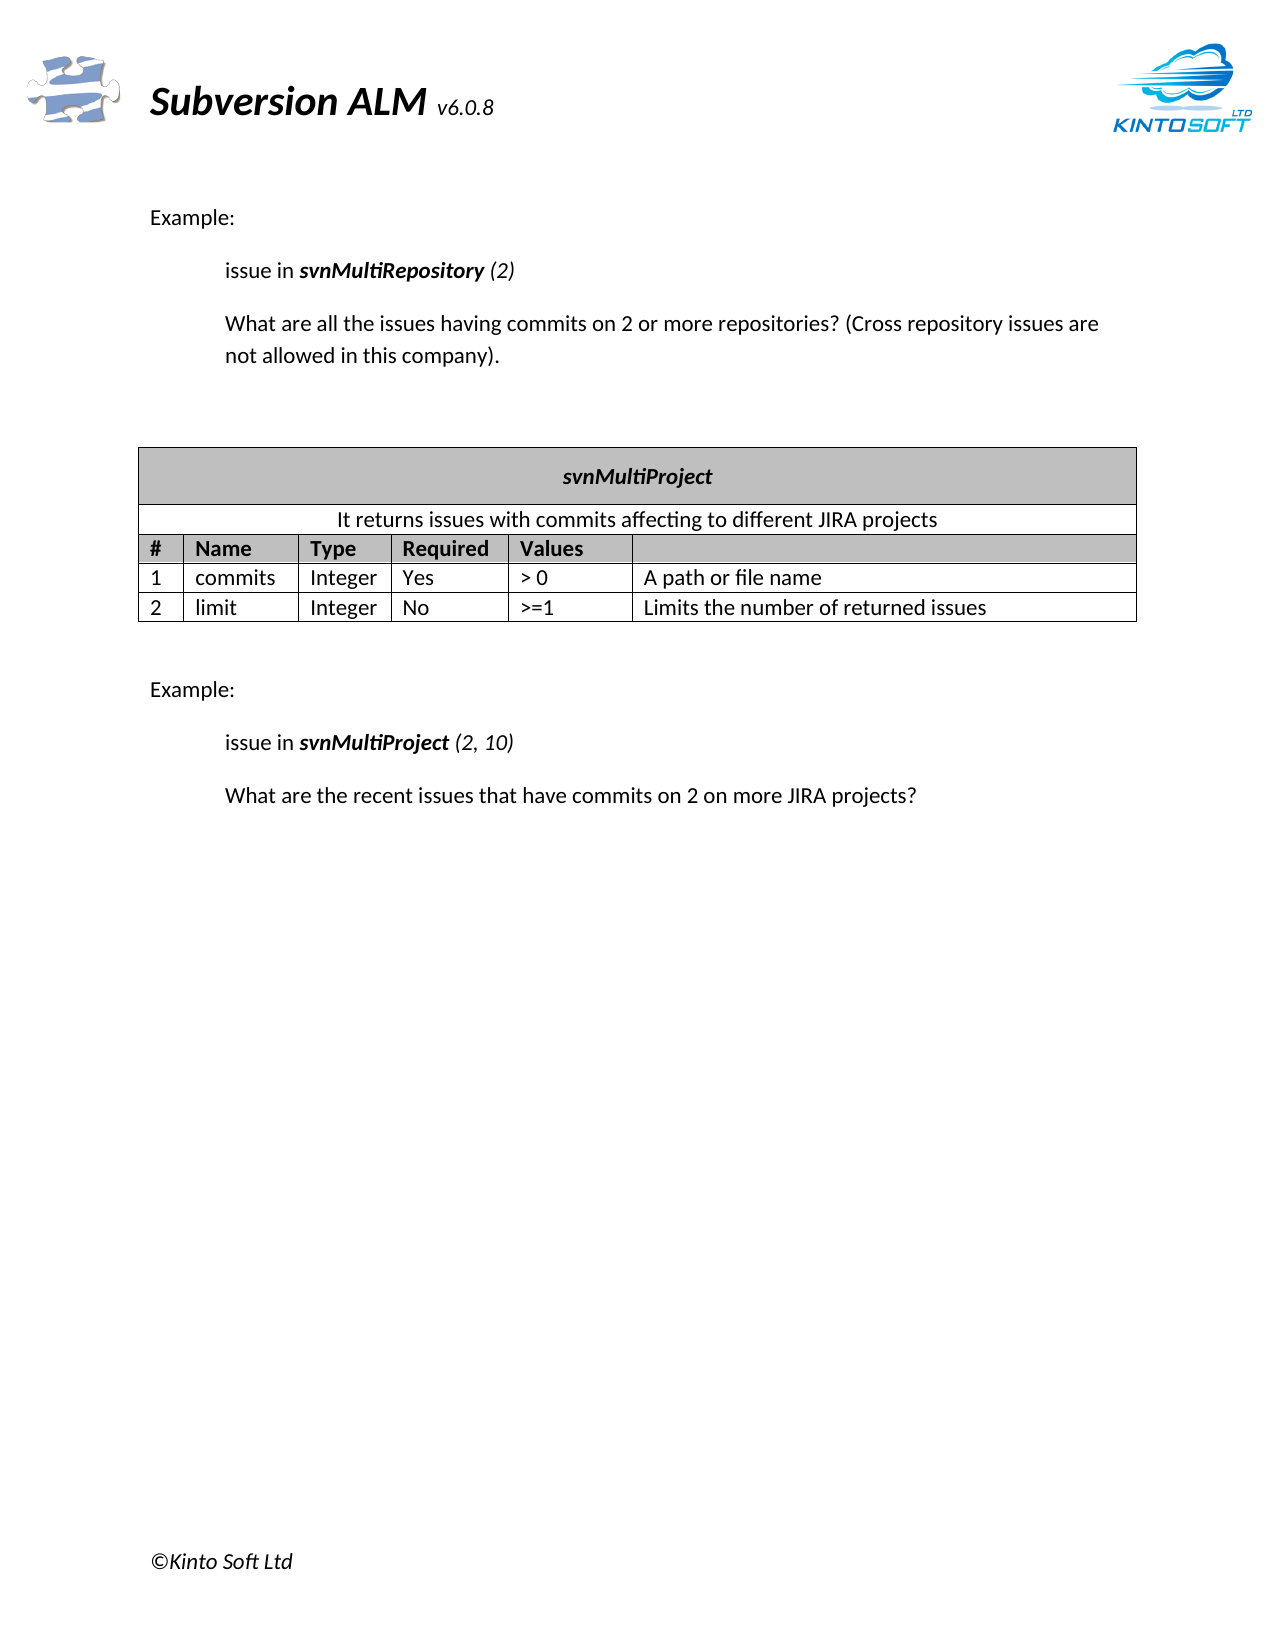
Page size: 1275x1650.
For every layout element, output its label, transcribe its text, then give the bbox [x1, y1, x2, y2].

table_cell Limits the number of returned issues [633, 593, 1136, 621]
table_cell Integer [299, 593, 391, 621]
picture [1108, 42, 1255, 134]
table_cell commits [184, 564, 298, 592]
picture [26, 52, 121, 122]
table_cell >=1 [509, 593, 632, 621]
text issue in svnMultiProject (2, 10) [225, 728, 1125, 756]
table_cell Name [184, 535, 298, 562]
table_cell Required [392, 535, 508, 562]
picture [1208, 121, 1217, 129]
text issue in svnMultiRepository (2) [225, 256, 1125, 284]
table_cell It returns issues with commits affecting to different JIRA projects [139, 505, 1136, 533]
text Example: [150, 675, 1125, 703]
table_cell Integer [299, 564, 391, 592]
table_header svnMultiProject [139, 448, 1136, 504]
text What are the recent issues that have commits on 2 on more JIRA projects? [225, 781, 1125, 809]
table_cell [633, 535, 1136, 562]
table_cell 1 [139, 564, 183, 592]
table_cell Type [299, 535, 391, 562]
table_cell > 0 [509, 564, 632, 592]
text Example: [150, 203, 1125, 231]
table_cell Yes [392, 564, 508, 592]
table_cell No [392, 593, 508, 621]
table_cell A path or file name [633, 564, 1136, 592]
table_cell 2 [139, 593, 183, 621]
table_cell # [139, 535, 183, 562]
text What are all the issues having commits on 2 or more repositories? (Cross repository issues are not allowed in this company). [225, 309, 1125, 369]
table_cell limit [184, 593, 298, 621]
table_cell Values [509, 535, 632, 562]
